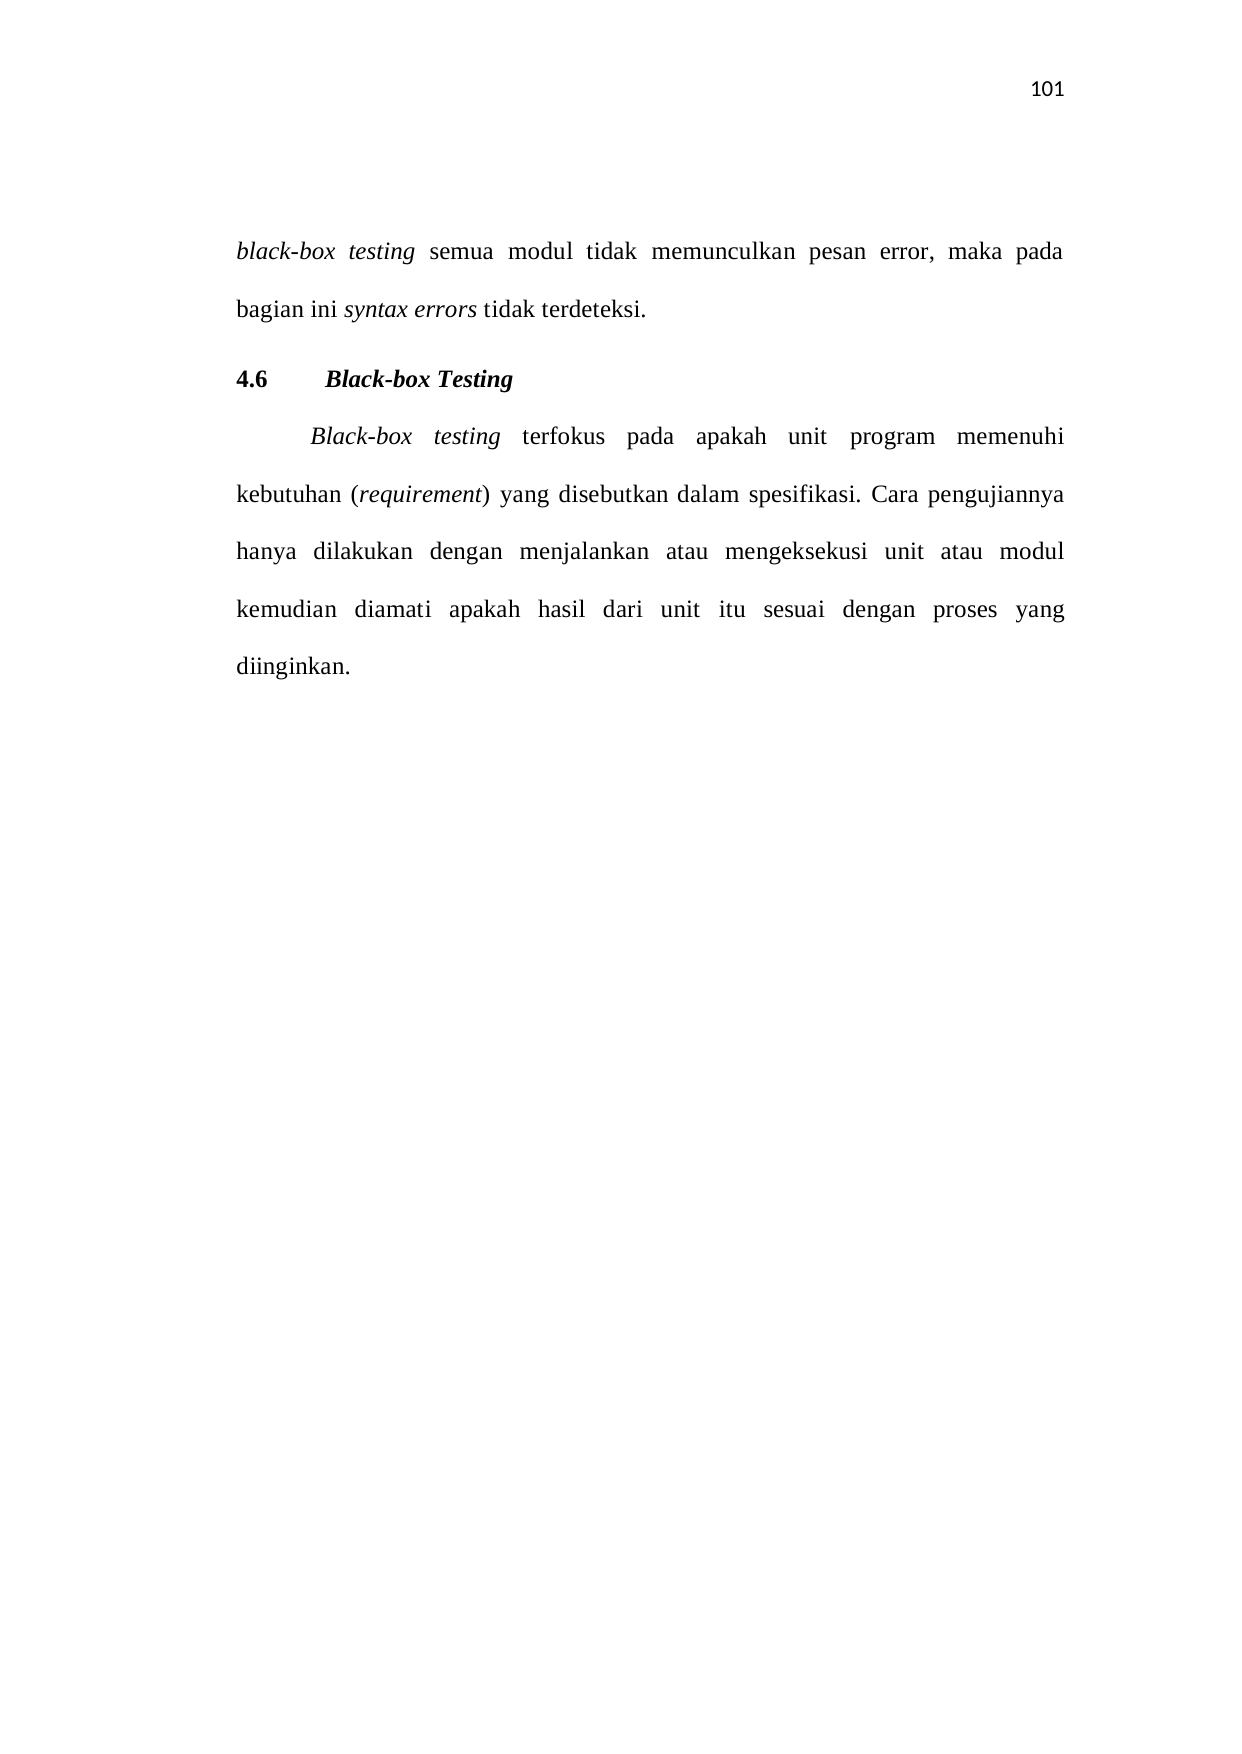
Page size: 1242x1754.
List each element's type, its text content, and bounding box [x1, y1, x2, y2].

list Black-box testing terfokus pada apakah unit program memenuhi kebutuhan (requirement) yang disebutkan dalam spesifikasi. Cara pengujiannya hanya dilakukan dengan menjalankan atau mengeksekusi unit atau modul kemudian diamati apakah hasil dari unit itu sesuai dengan proses yang diinginkan. [236, 294, 1064, 552]
subtitle Black-box Testing [236, 236, 1064, 265]
